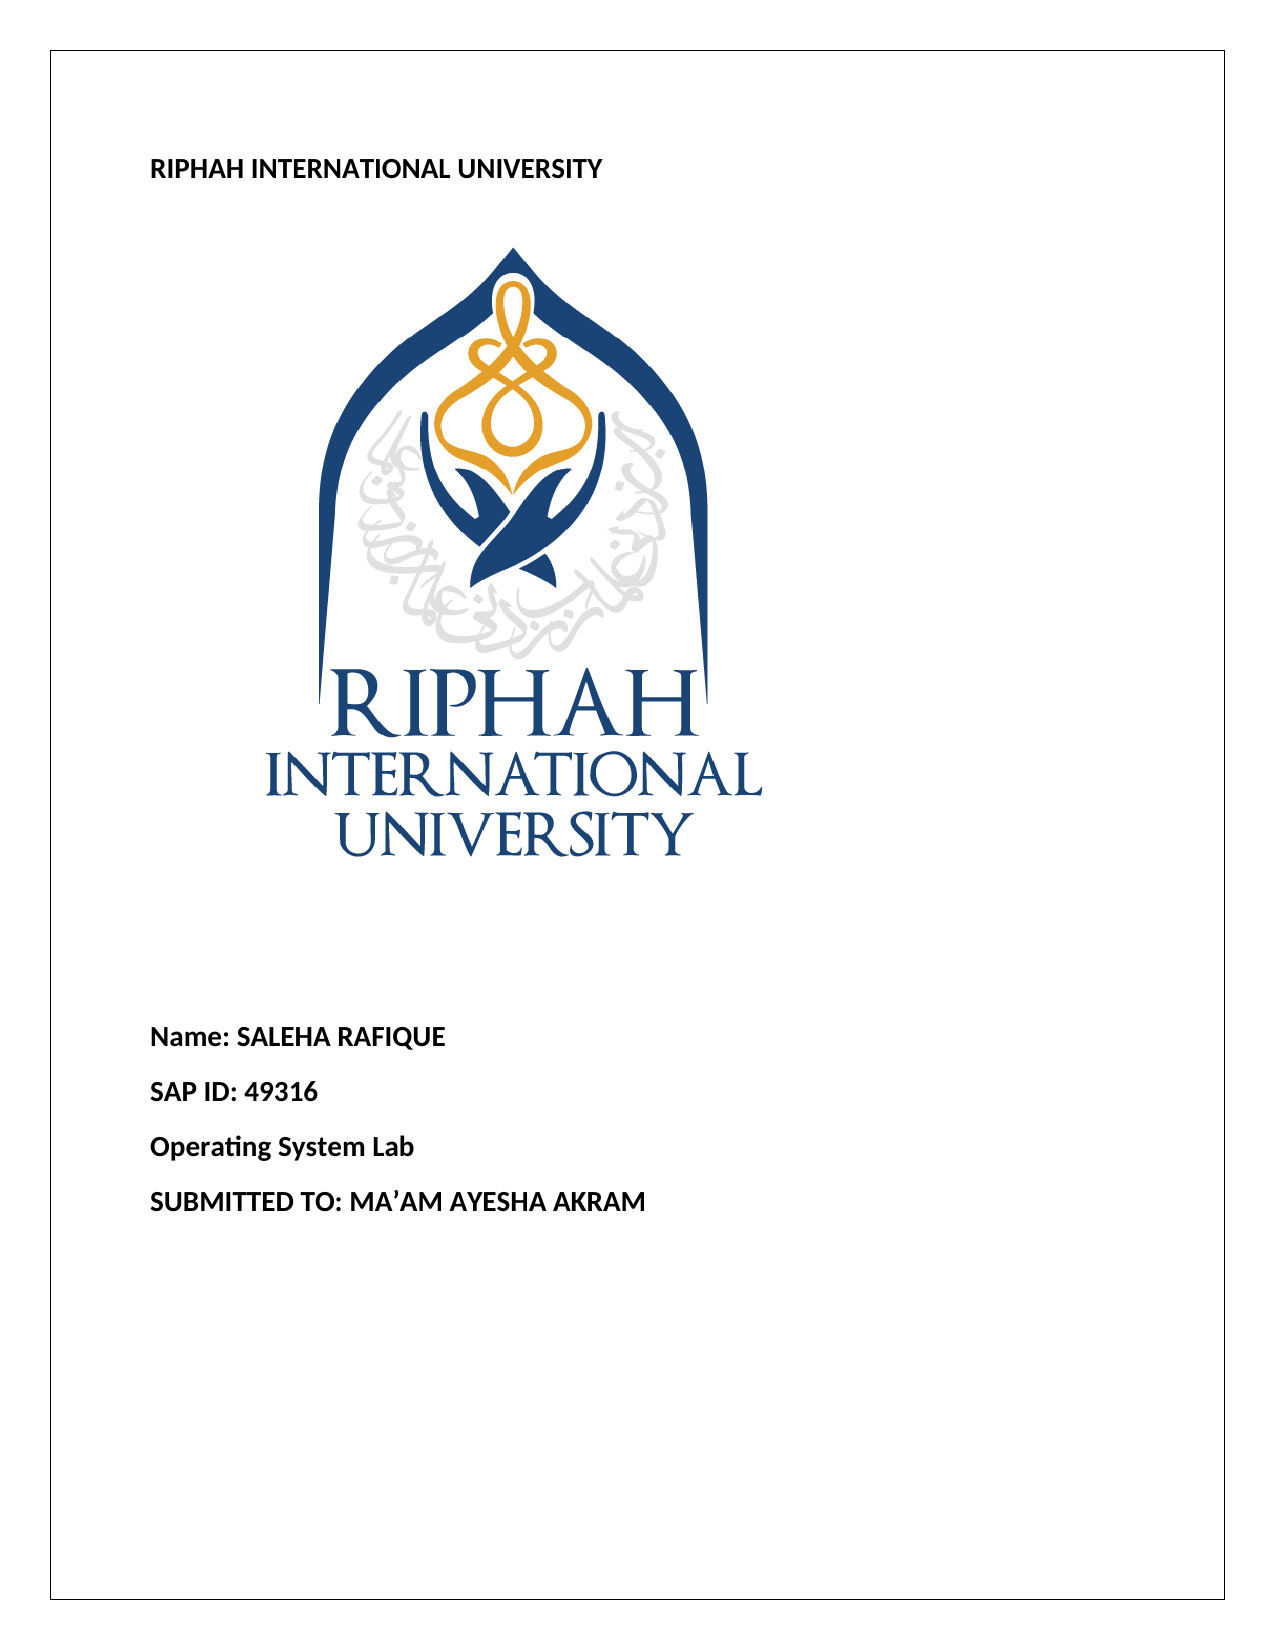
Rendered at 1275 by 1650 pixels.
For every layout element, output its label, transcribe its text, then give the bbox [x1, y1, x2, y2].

text SAP ID: 49316 [150, 1073, 1125, 1108]
text Operating System Lab [150, 1128, 1125, 1163]
text RIPHAH INTERNATIONAL UNIVERSITY [150, 150, 1125, 186]
text Name: SALEHA RAFIQUE [150, 1018, 1125, 1053]
text SUBMITTED TO: MA’AM AYESHA AKRAM [150, 1183, 1125, 1219]
picture [150, 205, 880, 999]
